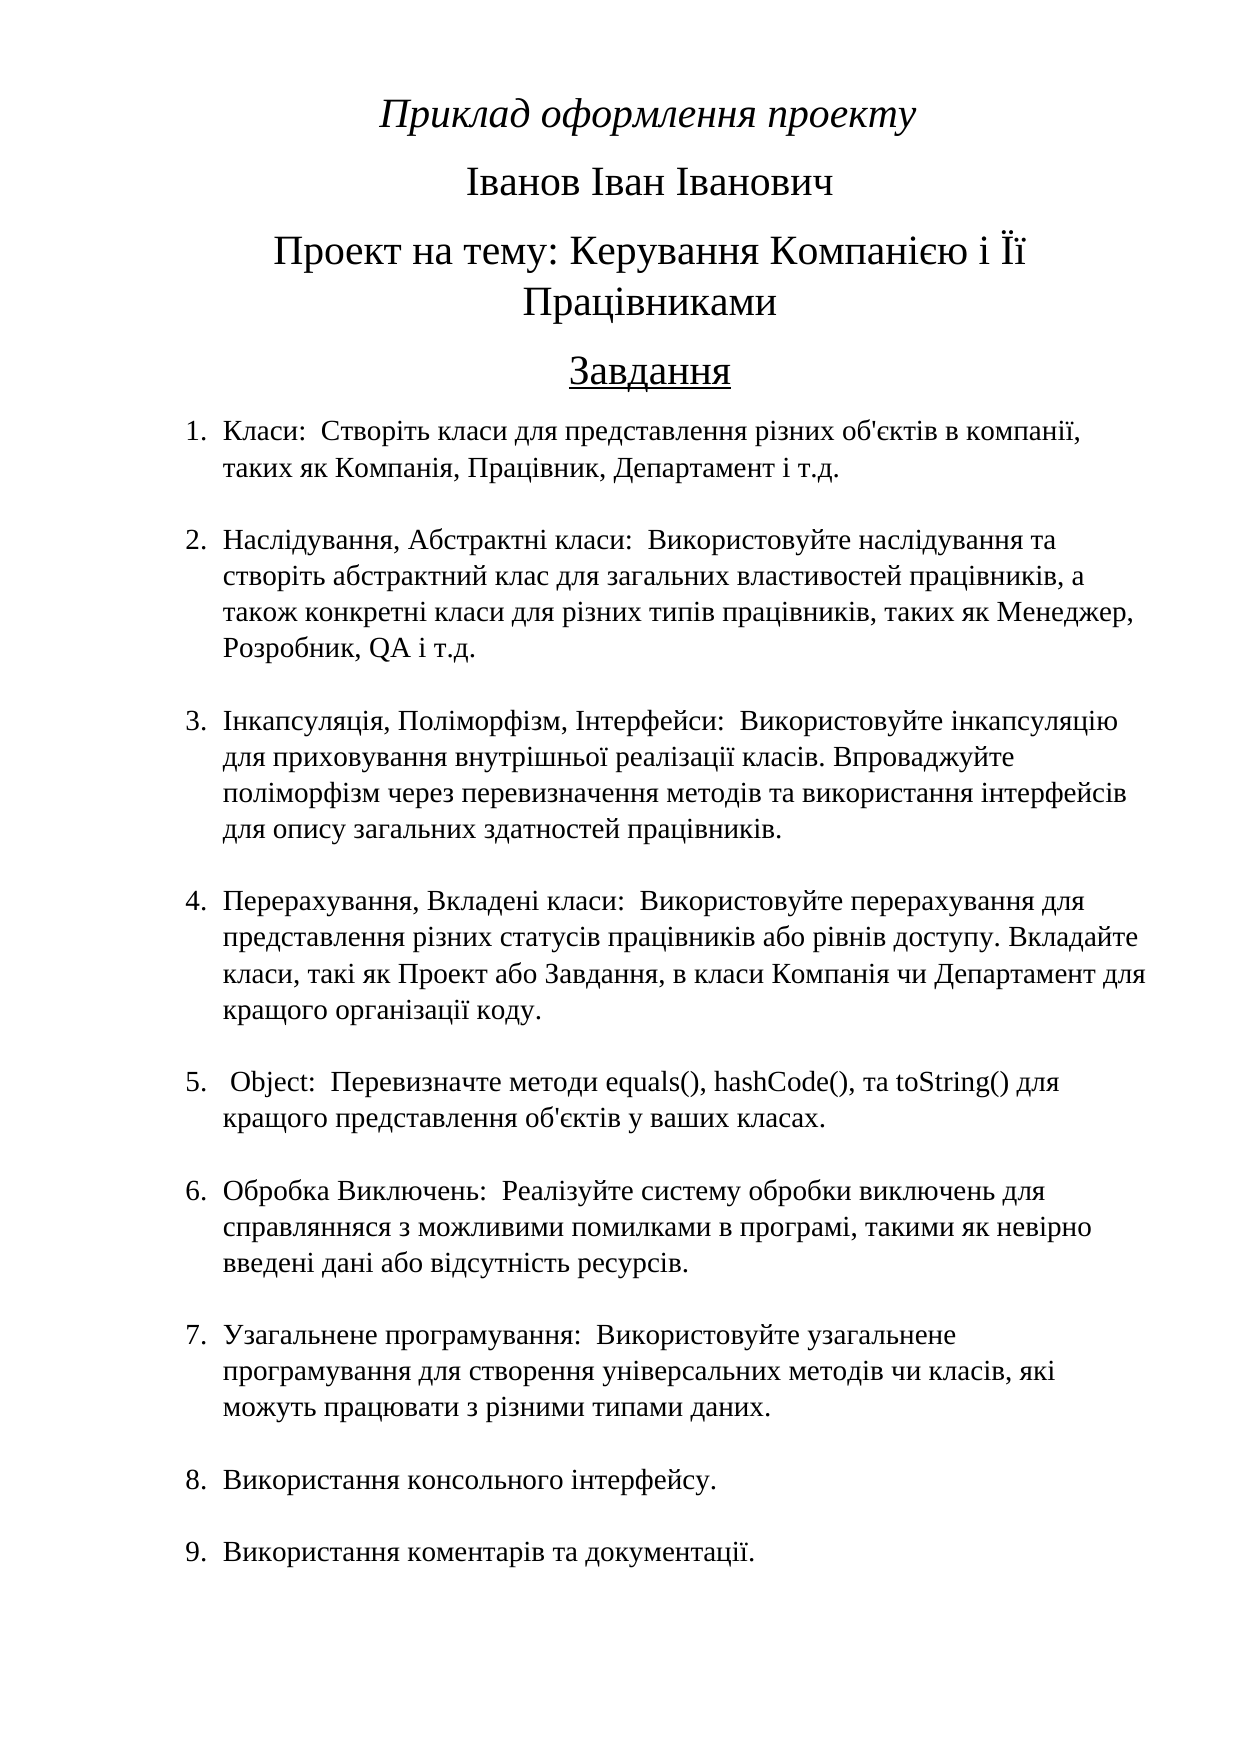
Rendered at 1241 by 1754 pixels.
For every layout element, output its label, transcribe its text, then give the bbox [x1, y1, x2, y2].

list Object: Перевизначте методи equals(), hashCode(), та toString() для кращого представлення об'єктів у ваших класах. [185, 1064, 1152, 1134]
list Узагальнене програмування: Використовуйте узагальнене програмування для створення універсальних методів чи класів, які можуть працювати з різними типами даних. [185, 1317, 1152, 1423]
text Приклад оформлення проекту [148, 88, 1152, 136]
list Класи: Створіть класи для представлення різних об'єктів в компанії, таких як Компанія, Працівник, Департамент і т.д. [185, 413, 1152, 483]
list Використання консольного інтерфейсу. [185, 1462, 1152, 1495]
list Перерахування, Вкладені класи: Використовуйте перерахування для представлення різних статусів працівників або рівнів доступу. Вкладайте класи, такі як Проект або Завдання, в класи Компанія чи Департамент для кращого організації коду. [185, 883, 1152, 1025]
text Завдання [148, 345, 1152, 393]
list Обробка Виключень: Реалізуйте систему обробки виключень для справлянняся з можливими помилками в програмі, такими як невірно введені дані або відсутність ресурсів. [185, 1173, 1152, 1278]
list Наслідування, Абстрактні класи: Використовуйте наслідування та створіть абстрактний клас для загальних властивостей працівників, а також конкретні класи для різних типів працівників, таких як Менеджер, Розробник, QA і т.д. [185, 522, 1152, 664]
text Іванов Іван Іванович [148, 157, 1152, 205]
list Використання коментарів та документації. [185, 1534, 1152, 1568]
text Проект на тему: Керування Компанією і Її Працівниками [148, 225, 1152, 325]
list Інкапсуляція, Поліморфізм, Інтерфейси: Використовуйте інкапсуляцію для приховування внутрішньої реалізації класів. Впроваджуйте поліморфізм через перевизначення методів та використання інтерфейсів для опису загальних здатностей працівників. [185, 703, 1152, 845]
